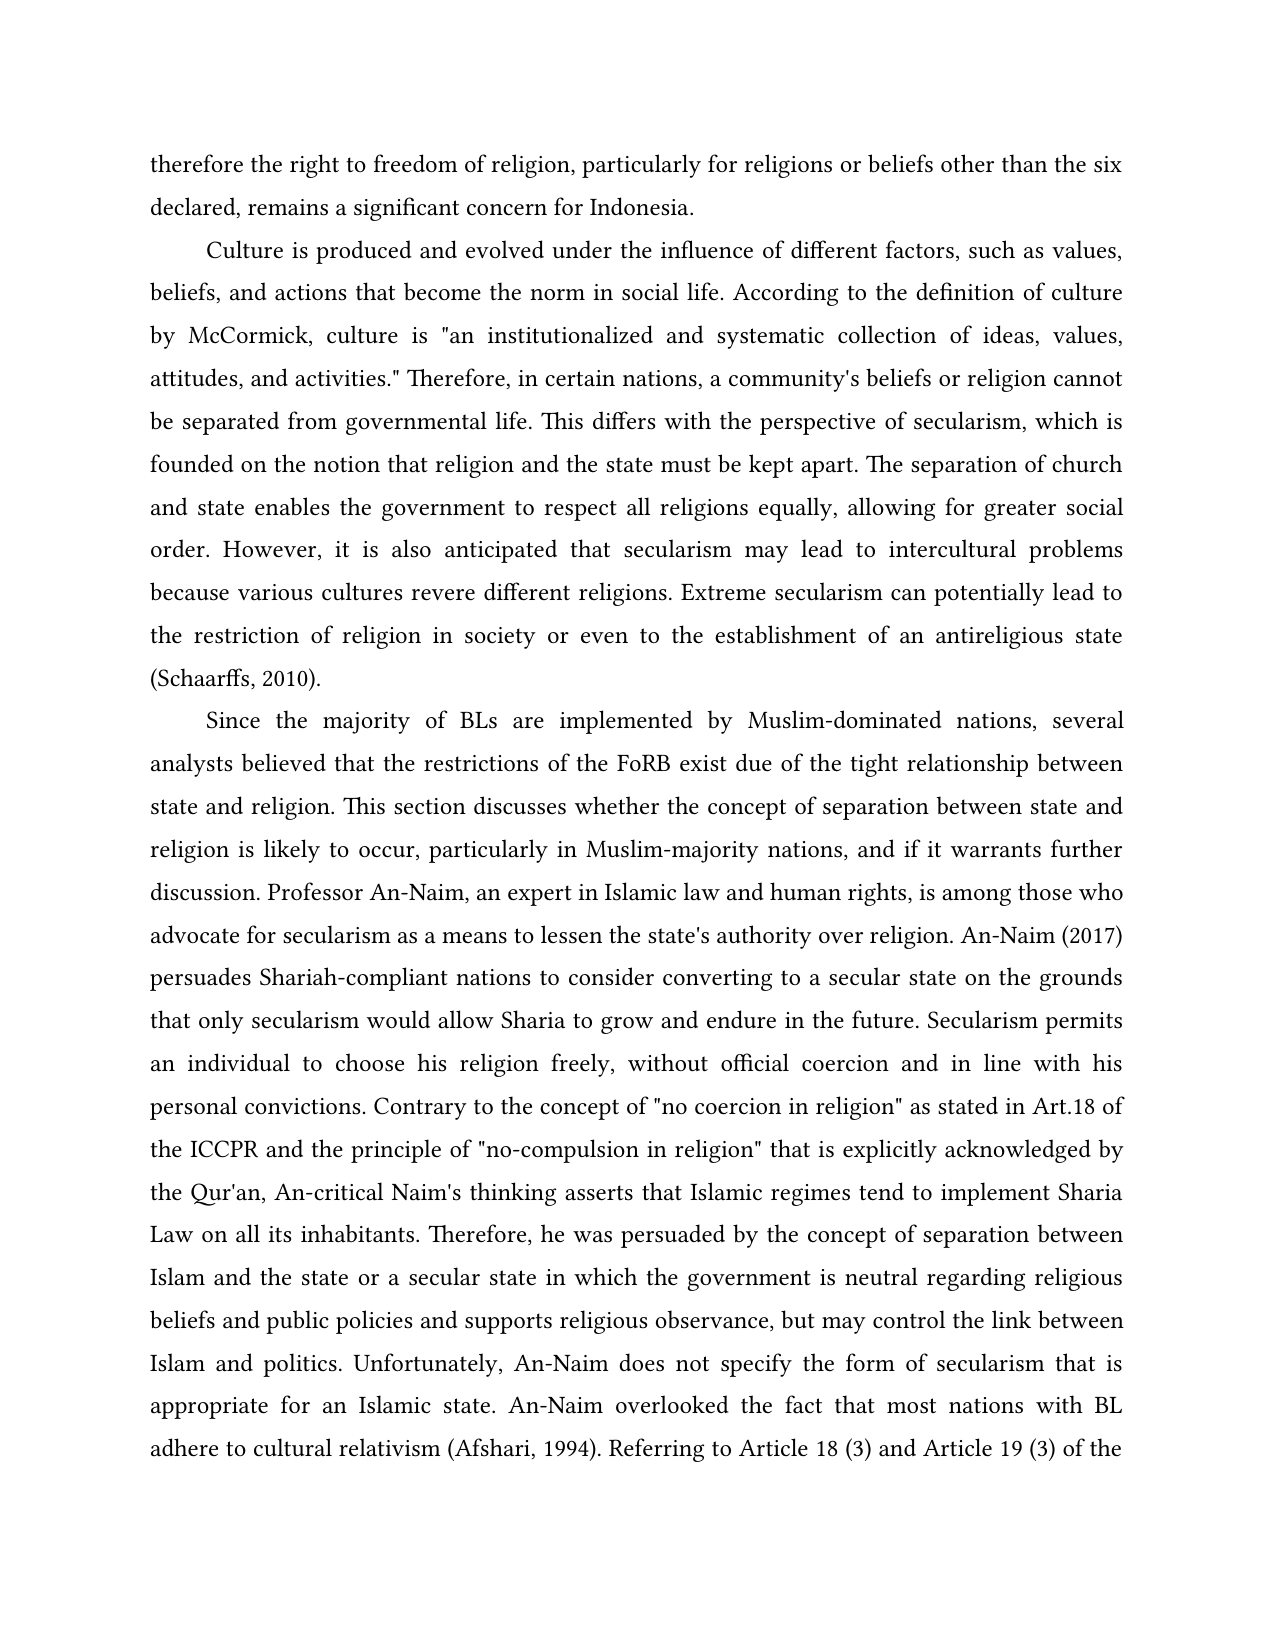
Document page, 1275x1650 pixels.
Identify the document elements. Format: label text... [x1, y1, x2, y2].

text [150, 707, 1125, 1463]
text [150, 150, 1125, 221]
text Culture is produced and evolved under the influence of different factors, such as values, beliefs, and actions that become the norm in social life. According to the definition of culture by McCormick, culture is "an institutionalized and systematic collection of ideas, values, attitudes, and activities." Therefore, in certain nations, a community's beliefs or religion cannot be separated from governmental life. This differs with the perspective of secularism, which is founded on the notion that religion and the state must be kept apart. The separation of church and state enables the government to respect all religions equally, allowing for greater social order. However, it is also anticipated that secularism may lead to intercultural problems because various cultures revere different religions. Extreme secularism can potentially lead to the restriction of religion in society or even to the establishment of an antireligious state (Schaarffs, 2010). [150, 236, 1125, 692]
